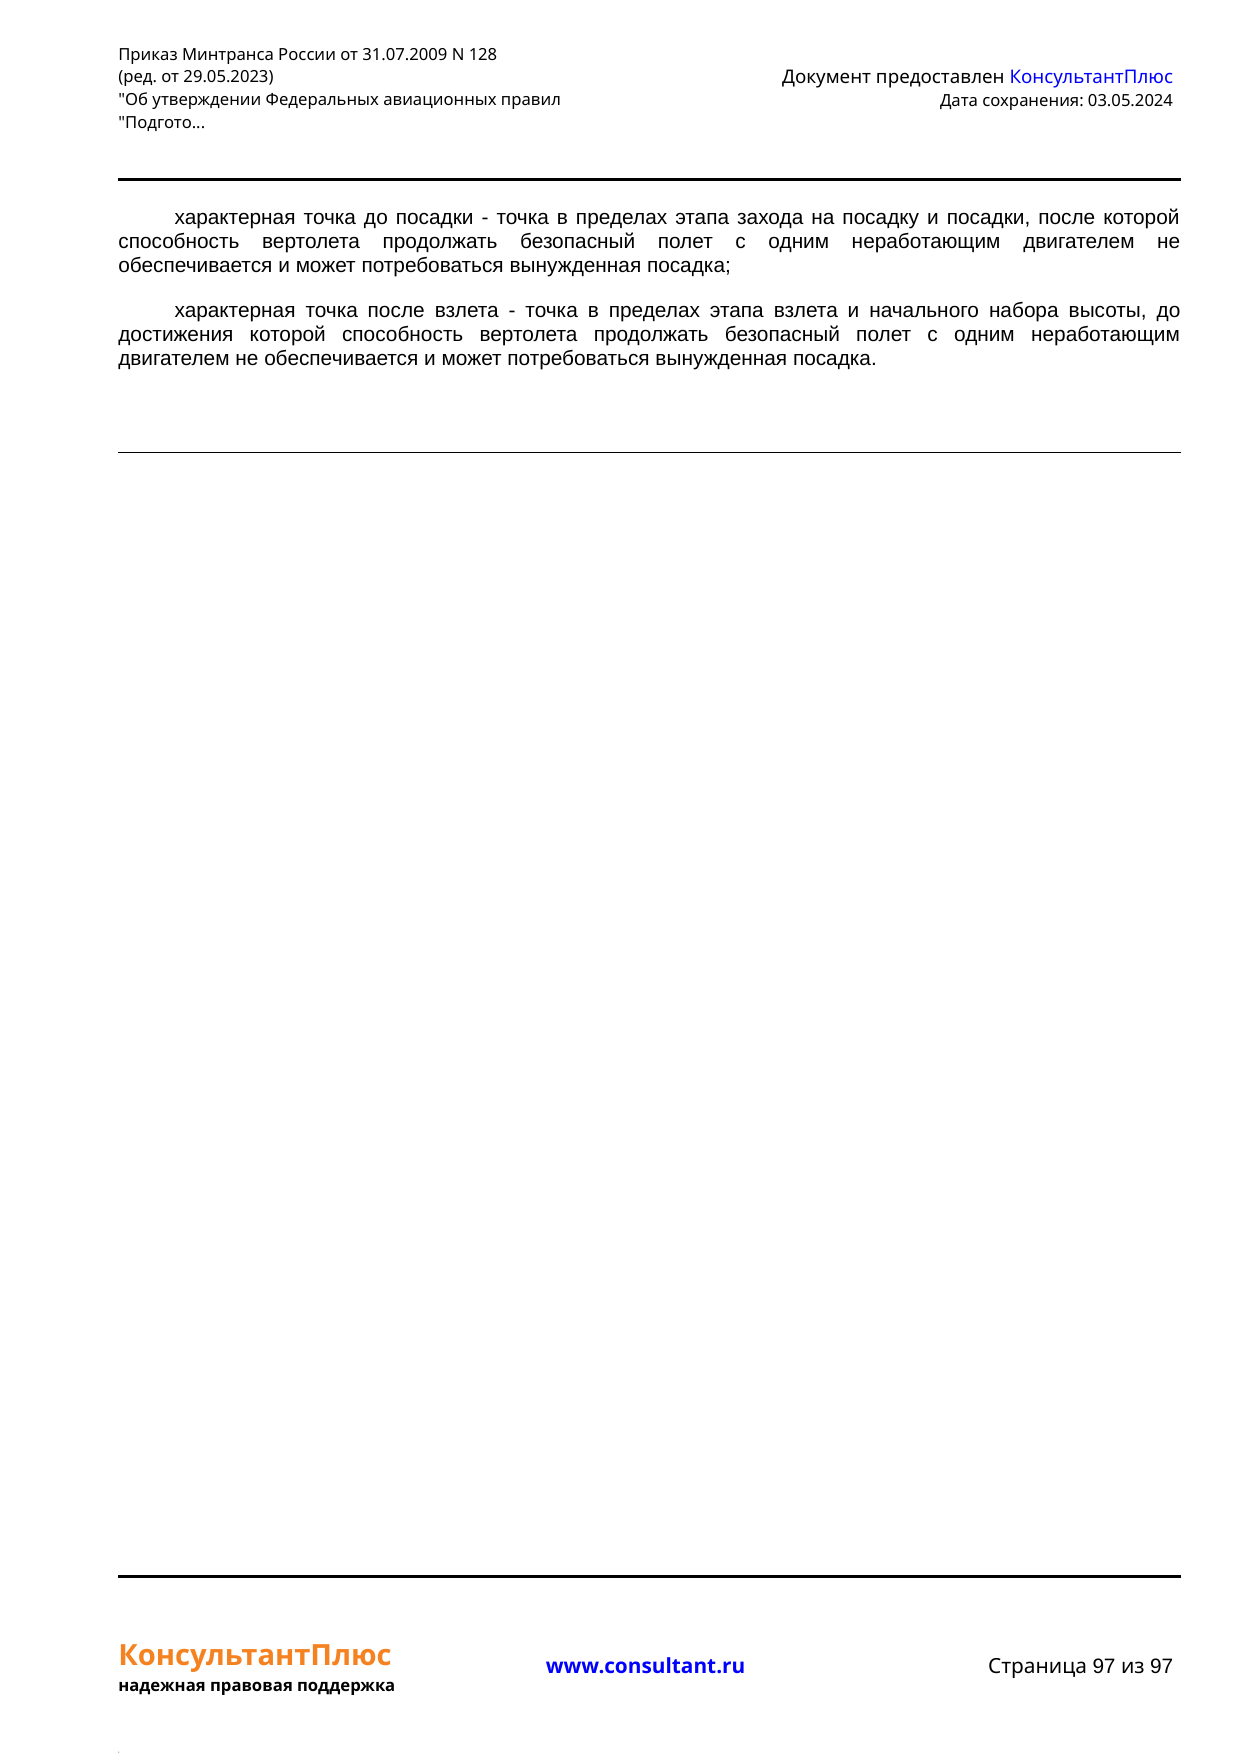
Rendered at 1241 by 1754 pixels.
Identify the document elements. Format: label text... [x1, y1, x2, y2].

text характерная точка после взлета - точка в пределах этапа взлета и начального набора высоты, до достижения которой способность вертолета продолжать безопасный полет с одним неработающим двигателем не обеспечивается и может потребоваться вынужденная посадка. [118, 297, 1181, 369]
text характерная точка до посадки - точка в пределах этапа захода на посадку и посадки, после которой способность вертолета продолжать безопасный полет с одним неработающим двигателем не обеспечивается и может потребоваться вынужденная посадка; [118, 205, 1181, 277]
